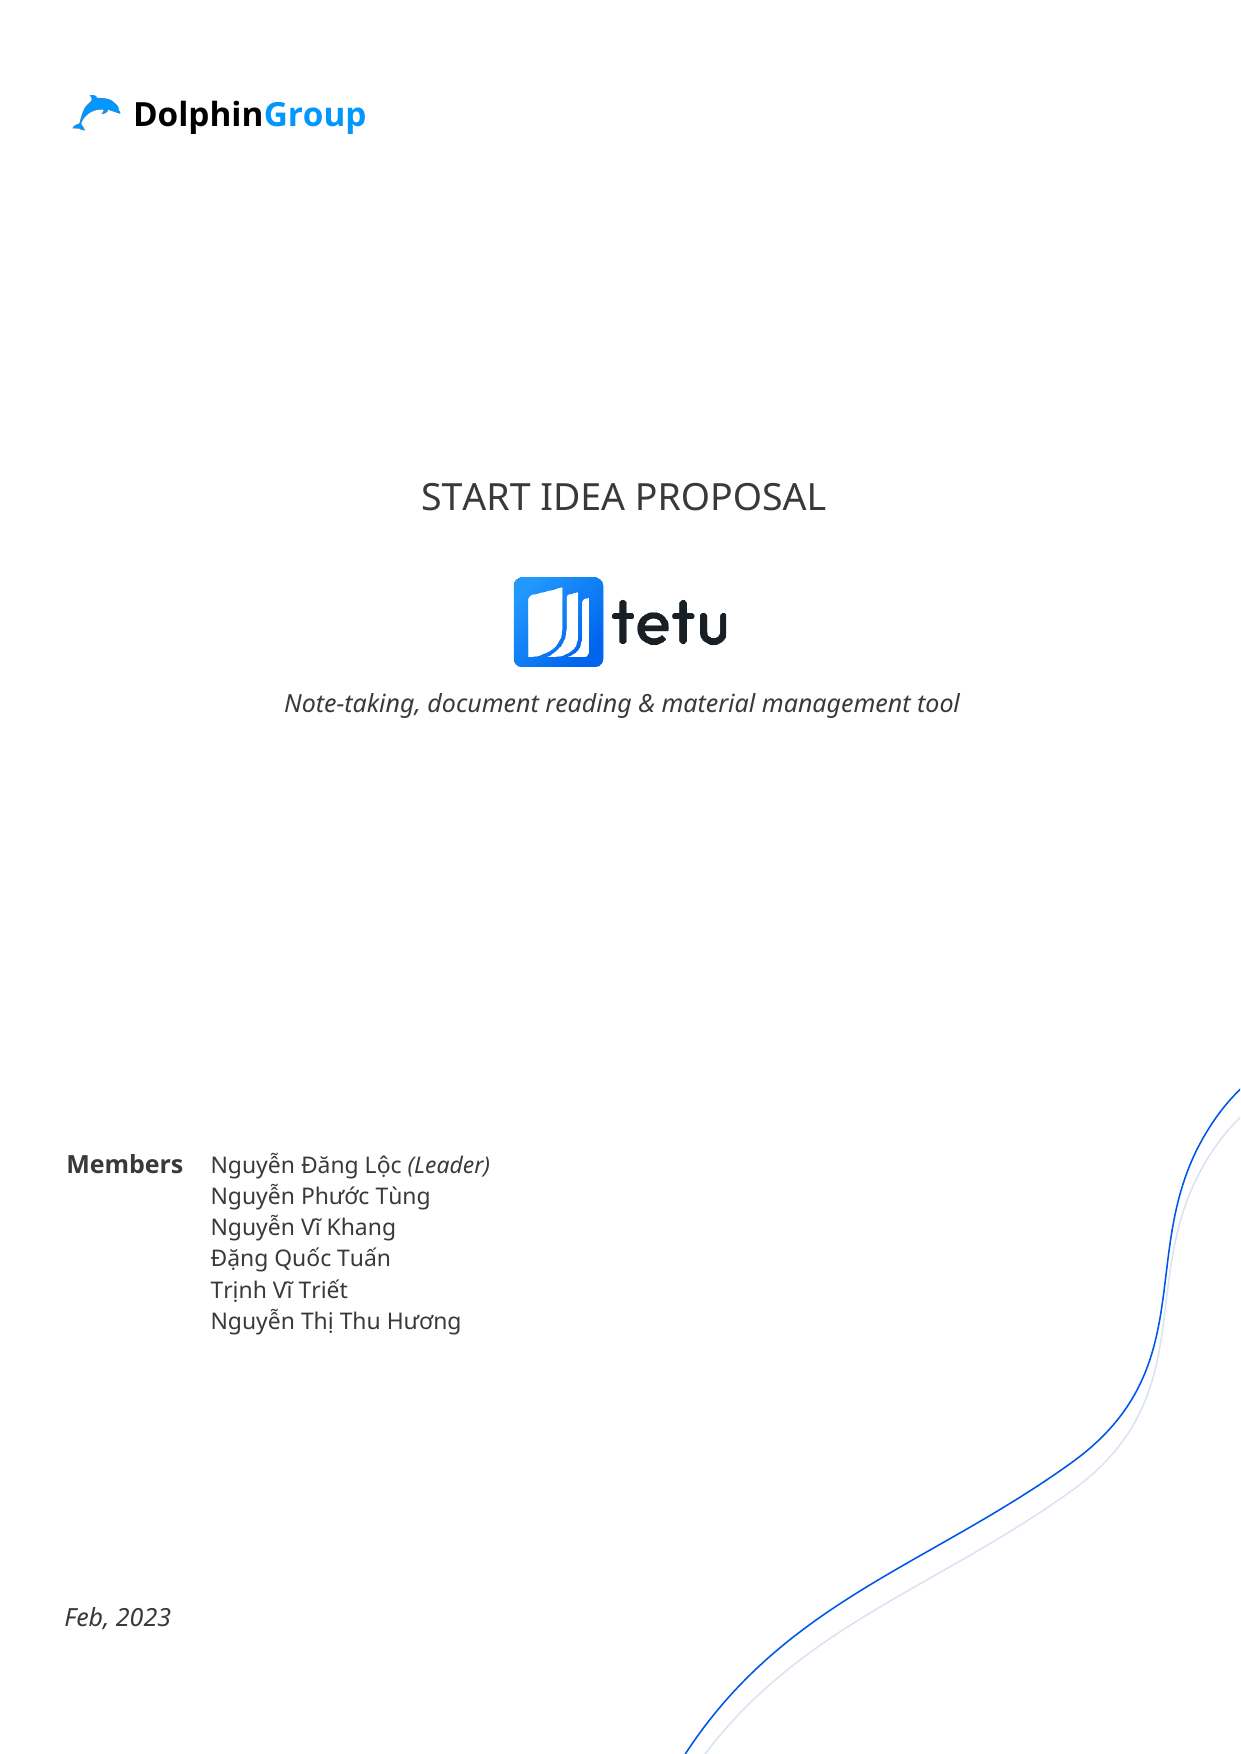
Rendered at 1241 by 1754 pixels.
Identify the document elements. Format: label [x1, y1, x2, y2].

picture [72, 95, 121, 131]
picture [513, 577, 727, 667]
